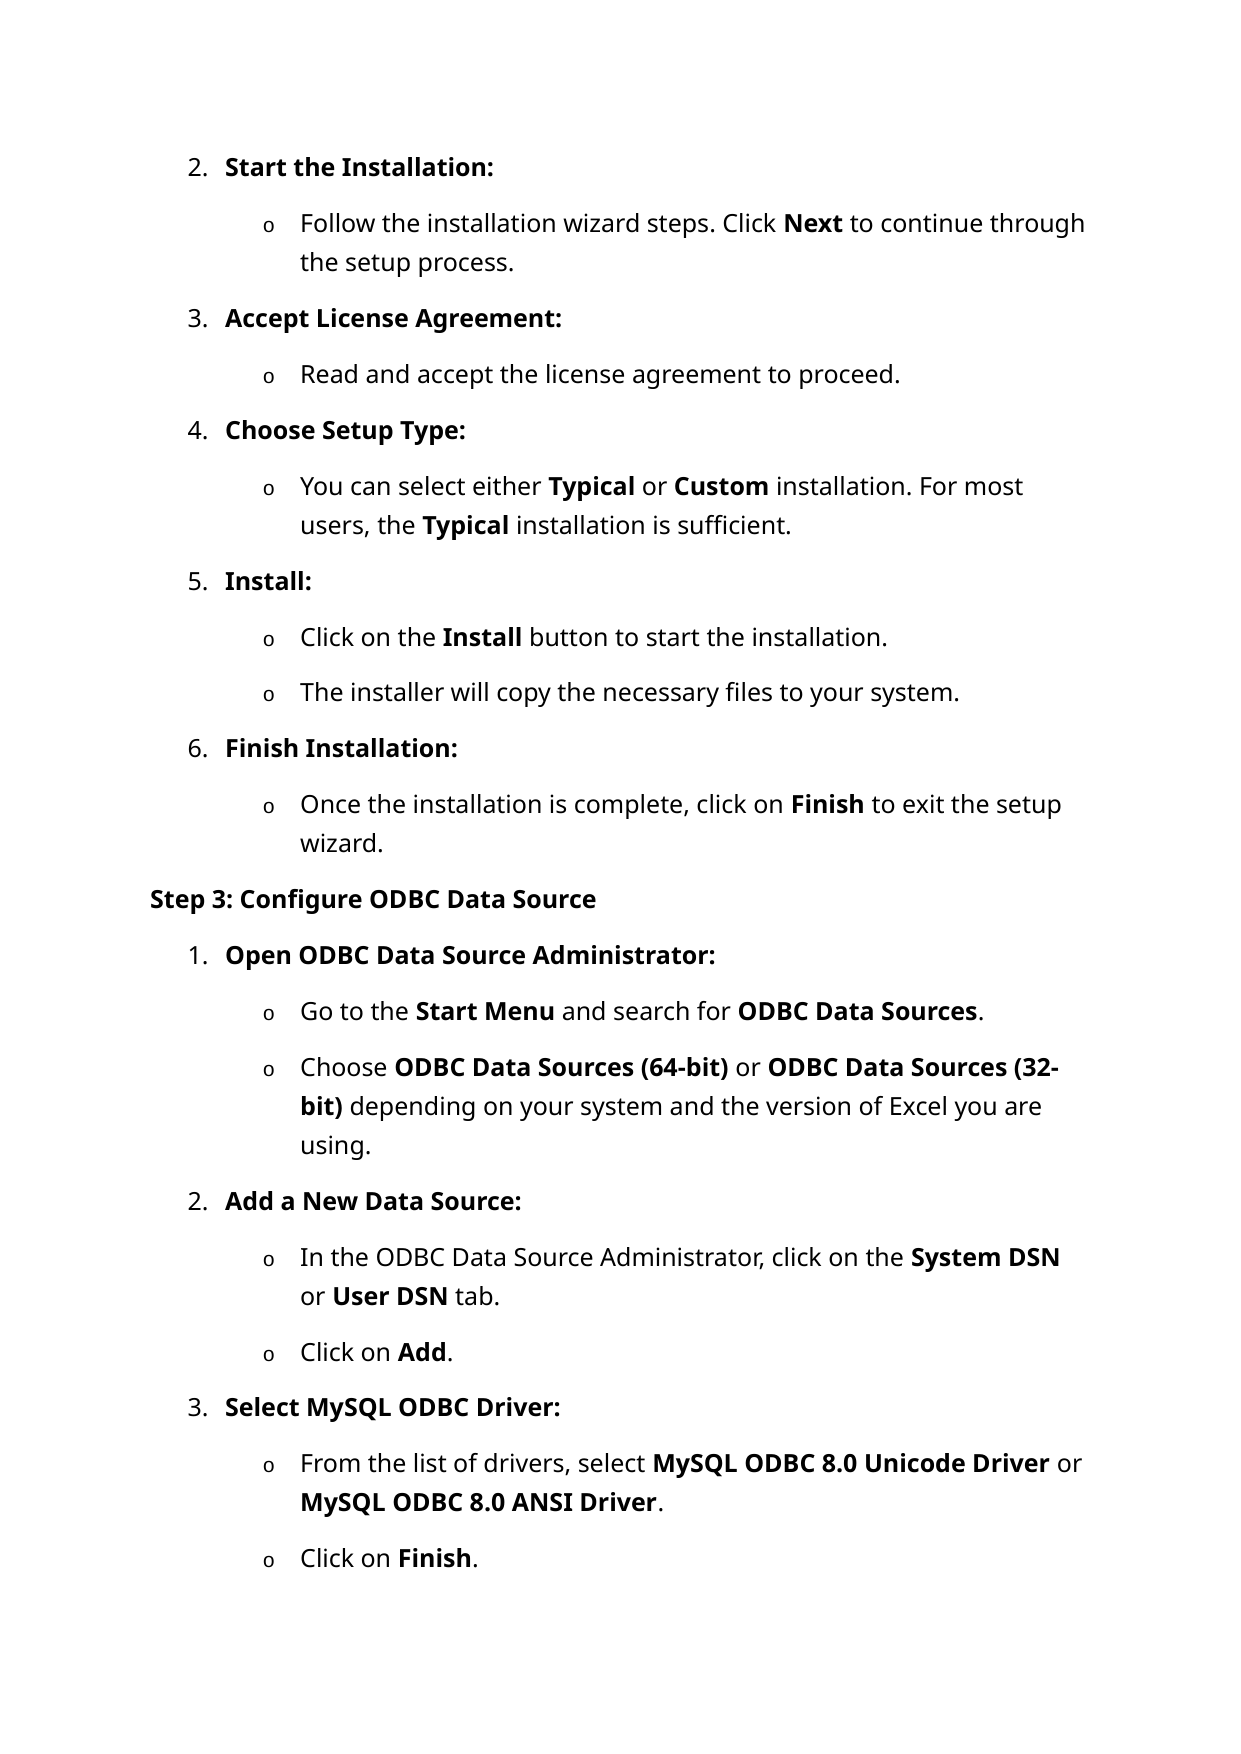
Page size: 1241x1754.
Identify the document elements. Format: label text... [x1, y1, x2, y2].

list From the list of drivers, select MySQL ODBC 8.0 Unicode Driver or MySQL ODBC 8.0 ANSI Driver. [262, 1446, 1090, 1519]
list Accept License Agreement: [187, 301, 1090, 335]
list Read and accept the license agreement to proceed. [262, 357, 1090, 391]
text Step 3: Configure ODBC Data Source [150, 882, 1090, 916]
list Start the Installation: [187, 150, 1090, 184]
list Click on the Install button to start the installation. [262, 619, 1090, 653]
list Install: [187, 563, 1090, 597]
list In the ODBC Data Source Administrator, click on the System DSN or User DSN tab. [262, 1239, 1090, 1312]
list Choose ODBC Data Sources (64-bit) or ODBC Data Sources (32-bit) depending on your system and the version of Excel you are using. [262, 1049, 1090, 1162]
list Select MySQL ODBC Driver: [187, 1390, 1090, 1424]
list The installer will copy the necessary files to your system. [262, 675, 1090, 709]
list You can select either Typical or Custom installation. For most users, the Typical installation is sufficient. [262, 468, 1090, 542]
list Follow the installation wizard steps. Click Next to continue through the setup process. [262, 206, 1090, 279]
list Click on Finish. [262, 1541, 1090, 1575]
list Once the installation is complete, click on Finish to exit the setup wizard. [262, 787, 1090, 860]
list Go to the Start Menu and search for ODBC Data Sources. [262, 993, 1090, 1027]
list Choose Setup Type: [187, 412, 1090, 447]
list Click on Add. [262, 1334, 1090, 1368]
list Finish Installation: [187, 731, 1090, 765]
list Open ODBC Data Source Administrator: [187, 937, 1090, 972]
list Add a New Data Source: [187, 1183, 1090, 1217]
